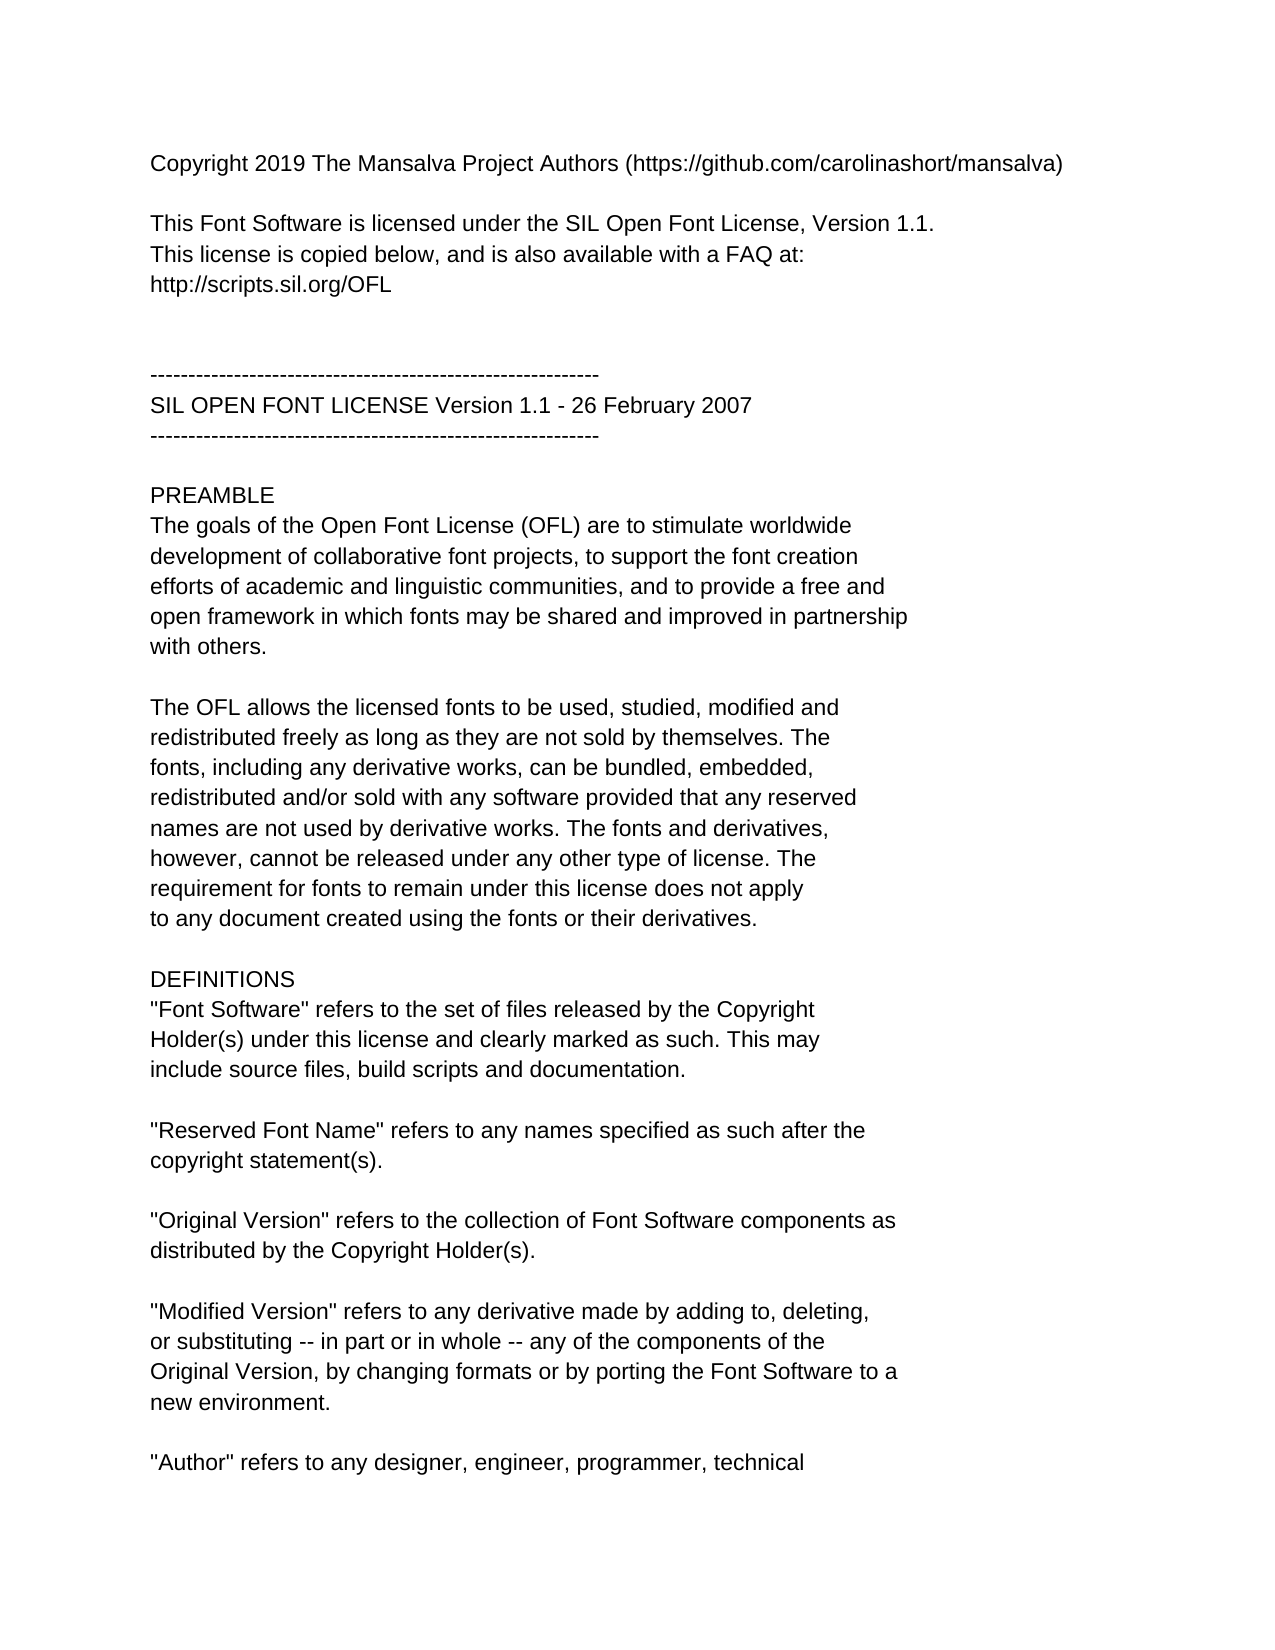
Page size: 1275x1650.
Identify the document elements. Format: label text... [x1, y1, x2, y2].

text redistributed freely as long as they are not sold by themselves. The [150, 724, 1125, 750]
text to any document created using the fonts or their derivatives. [150, 905, 1125, 932]
text DEFINITIONS [150, 966, 1125, 992]
text Holder(s) under this license and clearly marked as such. This may [150, 1026, 1125, 1052]
text "Author" refers to any designer, engineer, programmer, technical [150, 1449, 1125, 1475]
text Original Version, by changing formats or by porting the Font Software to a [150, 1358, 1125, 1385]
text Copyright 2019 The Mansalva Project Authors (https://github.com/carolinashort/mansalva) [150, 150, 1125, 176]
text The goals of the Open Font License (OFL) are to stimulate worldwide [150, 512, 1125, 539]
text "Font Software" refers to the set of files released by the Copyright [150, 996, 1125, 1022]
text This license is copied below, and is also available with a FAQ at: [150, 241, 1125, 267]
text efforts of academic and linguistic communities, and to provide a free and [150, 573, 1125, 599]
text ----------------------------------------------------------- [150, 361, 1125, 388]
text distributed by the Copyright Holder(s). [150, 1237, 1125, 1264]
text development of collaborative font projects, to support the font creation [150, 543, 1125, 569]
text however, cannot be released under any other type of license. The [150, 845, 1125, 871]
text This Font Software is licensed under the SIL Open Font License, Version 1.1. [150, 210, 1125, 237]
text or substituting -- in part or in whole -- any of the components of the [150, 1328, 1125, 1354]
text "Reserved Font Name" refers to any names specified as such after the [150, 1117, 1125, 1143]
text redistributed and/or sold with any software provided that any reserved [150, 784, 1125, 811]
text http://scripts.sil.org/OFL [150, 271, 1125, 297]
text fonts, including any derivative works, can be bundled, embedded, [150, 754, 1125, 781]
text "Original Version" refers to the collection of Font Software components as [150, 1207, 1125, 1234]
text names are not used by derivative works. The fonts and derivatives, [150, 814, 1125, 841]
text copyright statement(s). [150, 1147, 1125, 1173]
text PREAMBLE [150, 482, 1125, 509]
text "Modified Version" refers to any derivative made by adding to, deleting, [150, 1298, 1125, 1324]
text ----------------------------------------------------------- [150, 422, 1125, 448]
text The OFL allows the licensed fonts to be used, studied, modified and [150, 694, 1125, 720]
text SIL OPEN FONT LICENSE Version 1.1 - 26 February 2007 [150, 392, 1125, 418]
text include source files, build scripts and documentation. [150, 1056, 1125, 1083]
text requirement for fonts to remain under this license does not apply [150, 875, 1125, 901]
text with others. [150, 633, 1125, 660]
text new environment. [150, 1388, 1125, 1415]
text open framework in which fonts may be shared and improved in partnership [150, 603, 1125, 629]
